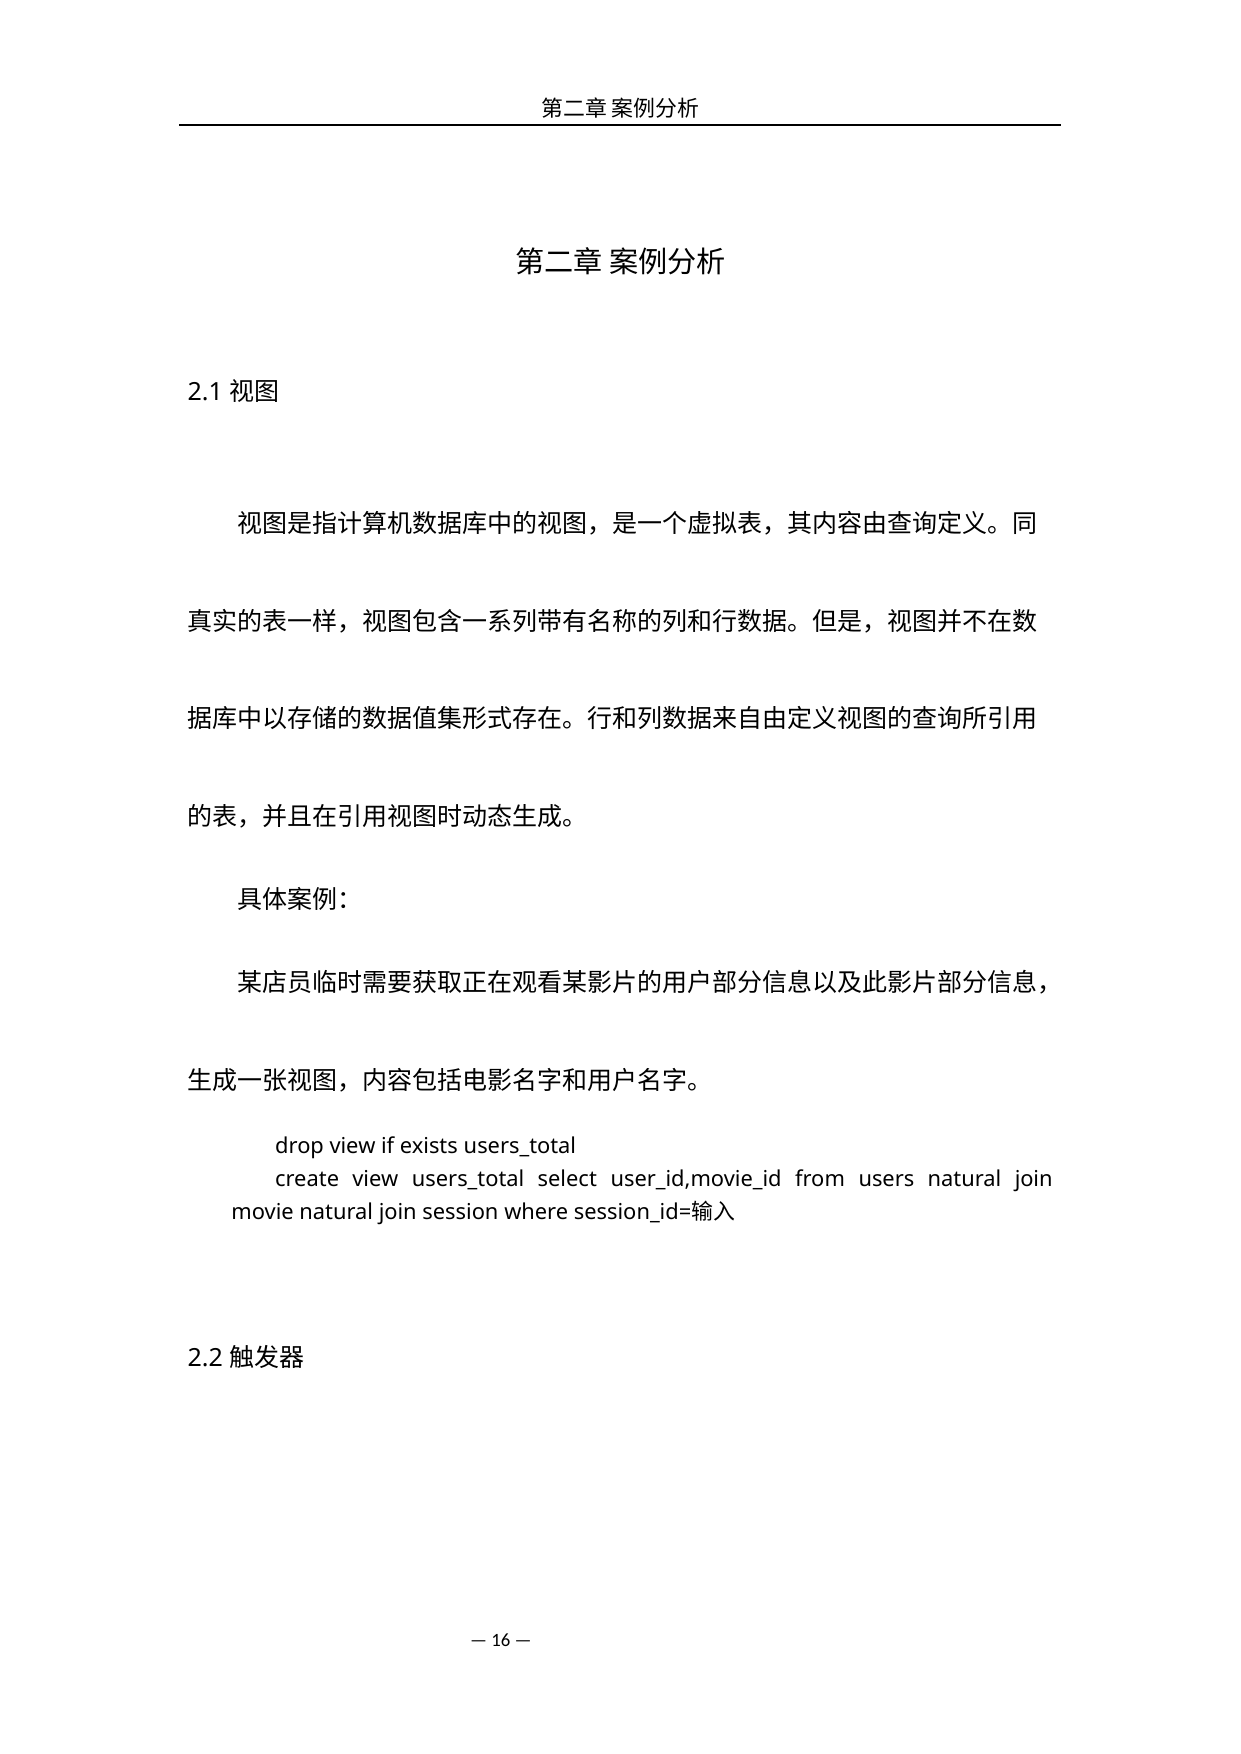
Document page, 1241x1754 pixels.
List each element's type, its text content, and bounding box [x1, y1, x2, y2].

list 案例分析 [187, 227, 1053, 292]
text create view users_total select user_id,movie_id from users natural join movie natural join session where session_id=输入 [231, 1161, 1053, 1226]
list 某店员临时需要获取正在观看某影片的用户部分信息以及此影片部分信息，生成一张视图，内容包括电影名字和用户名字。 [187, 948, 1053, 1111]
list 具体案例： [187, 865, 1053, 930]
list 2.1 视图 [187, 357, 1053, 422]
list 2.2 触发器 [187, 1323, 1053, 1388]
list 视图是指计算机数据库中的视图，是一个虚拟表，其内容由查询定义。同真实的表一样，视图包含一系列带有名称的列和行数据。但是，视图并不在数据库中以存储的数据值集形式存在。行和列数据来自由定义视图的查询所引用的表，并且在引用视图时动态生成。 [187, 489, 1053, 847]
text drop view if exists users_total [231, 1129, 1053, 1161]
